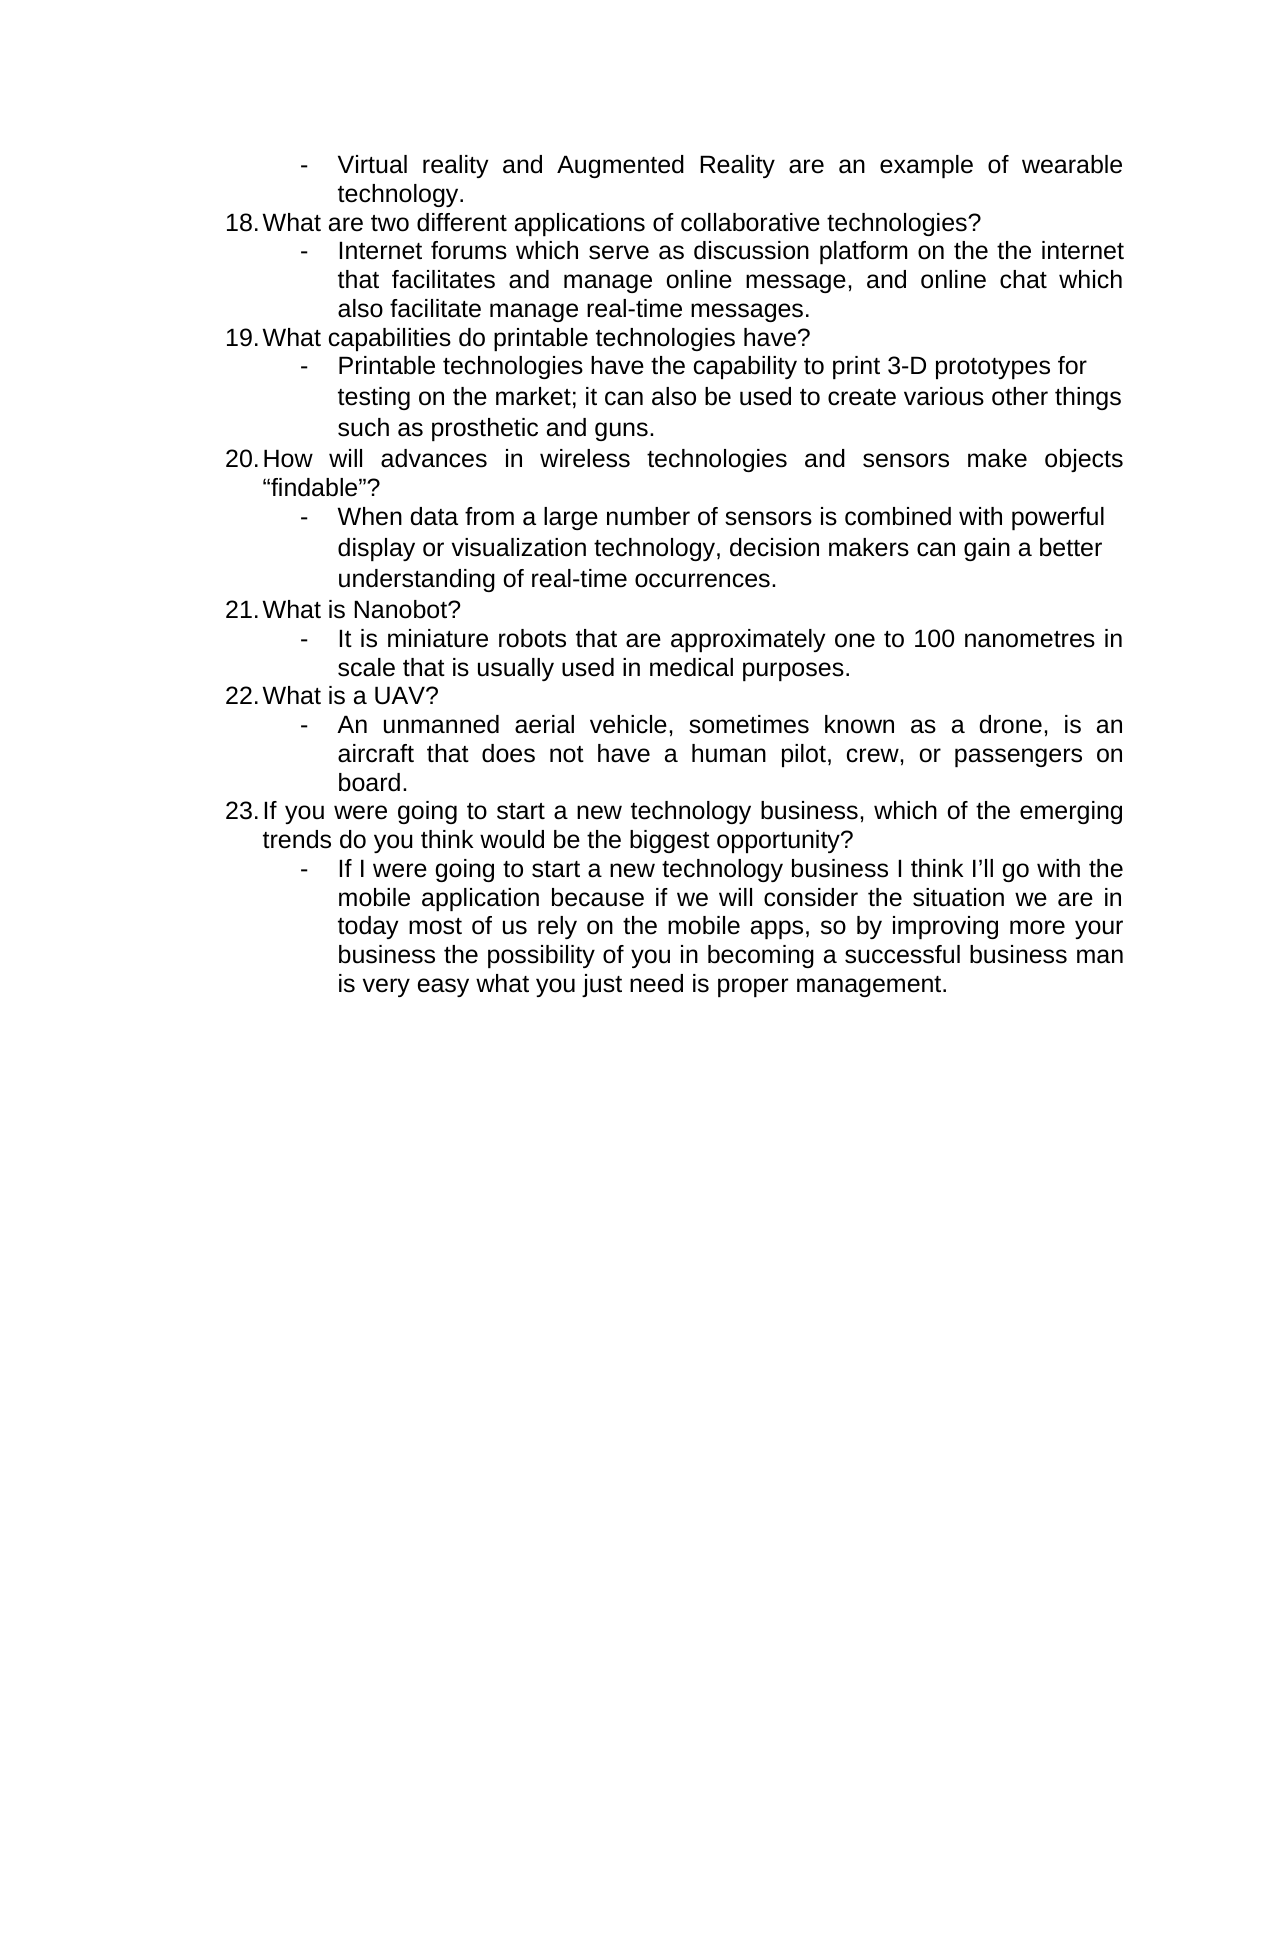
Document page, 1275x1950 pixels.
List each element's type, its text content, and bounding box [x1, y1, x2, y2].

list It is miniature robots that are approximately one to 100 nanometres in scale that is usually used in medical purposes. [300, 624, 1125, 681]
list What capabilities do printable technologies have? [225, 322, 1125, 351]
list If you were going to start a new technology business, which of the emerging trends do you think would be the biggest opportunity? [225, 796, 1125, 854]
list What is Nanobot? [225, 595, 1125, 624]
list Virtual reality and Augmented Reality are an example of wearable technology. [300, 150, 1125, 207]
list What are two different applications of collaborative technologies? [225, 207, 1125, 236]
list Printable technologies have the capability to print 3-D prototypes for testing on the market; it can also be used to create various other things such as prosthetic and guns. [300, 351, 1125, 442]
list An unmanned aerial vehicle, sometimes known as a drone, is an aircraft that does not have a human pilot, crew, or passengers on board. [300, 710, 1125, 796]
list Internet forums which serve as discussion platform on the the internet that facilitates and manage online message, and online chat which also facilitate manage real-time messages. [300, 236, 1125, 322]
list If I were going to start a new technology business I think I’ll go with the mobile application because if we will consider the situation we are in today most of us rely on the mobile apps, so by improving more your business the possibility of you in becoming a successful business man is very easy what you just need is proper management. [300, 854, 1125, 997]
list How will advances in wireless technologies and sensors make objects “findable”? [225, 444, 1125, 502]
list When data from a large number of sensors is combined with powerful display or visualization technology, decision makers can gain a better understanding of real-time occurrences. [300, 502, 1125, 593]
list What is a UAV? [225, 681, 1125, 710]
